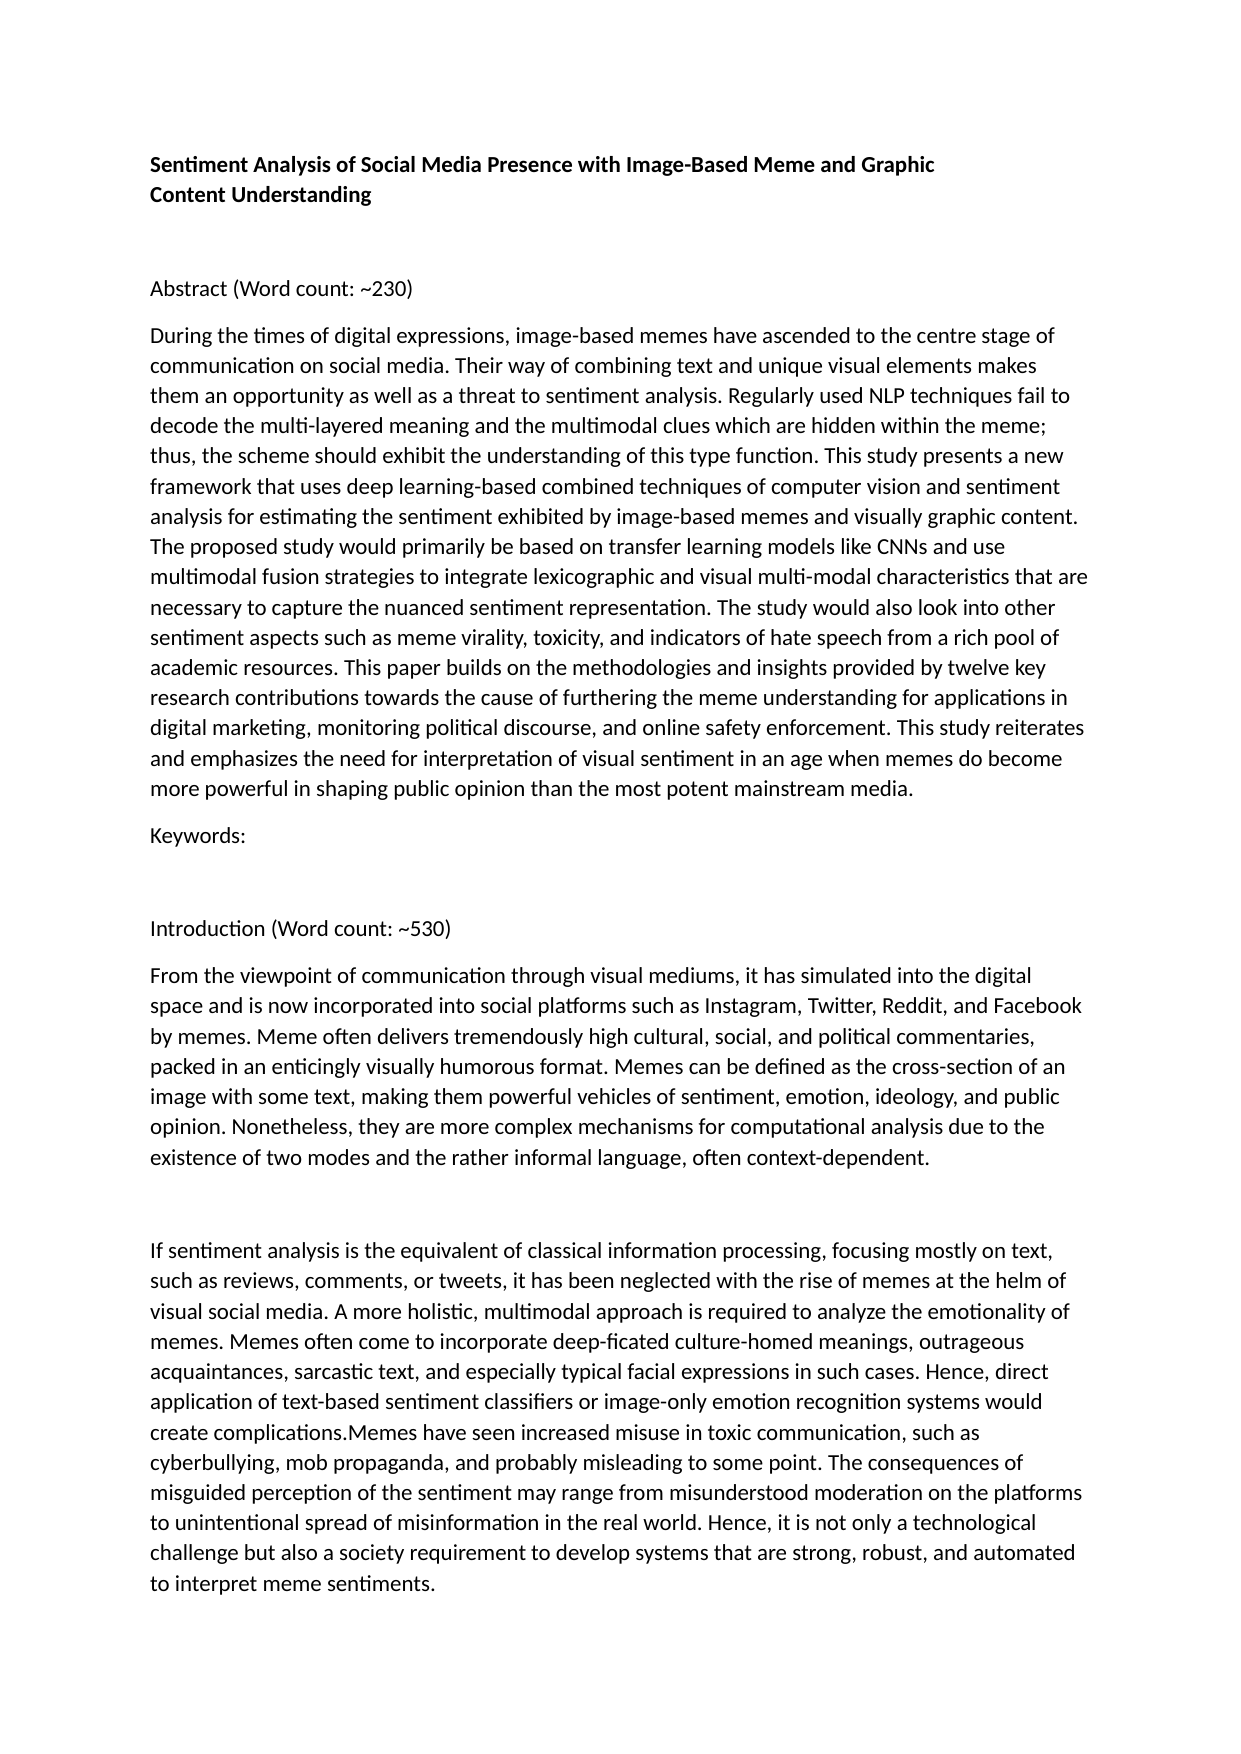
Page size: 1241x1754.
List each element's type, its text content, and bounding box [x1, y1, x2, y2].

text If sentiment analysis is the equivalent of classical information processing, focusing mostly on text, such as reviews, comments, or tweets, it has been neglected with the rise of memes at the helm of visual social media. A more holistic, multimodal approach is required to analyze the emotionality of memes. Memes often come to incorporate deep-ficated culture-homed meanings, outrageous acquaintances, sarcastic text, and especially typical facial expressions in such cases. Hence, direct application of text-based sentiment classifiers or image-only emotion recognition systems would create complications.Memes have seen increased misuse in toxic communication, such as cyberbullying, mob propaganda, and probably misleading to some point. The consequences of misguided perception of the sentiment may range from misunderstood moderation on the platforms to unintentional spread of misinformation in the real world. Hence, it is not only a technological challenge but also a society requirement to develop systems that are strong, robust, and automated to interpret meme sentiments. [150, 1236, 1090, 1597]
text Sentiment Analysis of Social Media Presence with Image-Based Meme and Graphic Content Understanding [150, 150, 1090, 208]
text From the viewpoint of communication through visual mediums, it has simulated into the digital space and is now incorporated into social platforms such as Instagram, Twitter, Reddit, and Facebook by memes. Meme often delivers tremendously high cultural, social, and political commentaries, packed in an enticingly visually humorous format. Memes can be defined as the cross-section of an image with some text, making them powerful vehicles of sentiment, emotion, ideology, and public opinion. Nonetheless, they are more complex mechanisms for computational analysis due to the existence of two modes and the rather informal language, often context-dependent. [150, 961, 1090, 1171]
text Keywords: [150, 821, 1090, 849]
text Abstract (Word count: ~230) [150, 274, 1090, 302]
text Introduction (Word count: ~530) [150, 914, 1090, 943]
text During the times of digital expressions, image-based memes have ascended to the centre stage of communication on social media. Their way of combining text and unique visual elements makes them an opportunity as well as a threat to sentiment analysis. Regularly used NLP techniques fail to decode the multi-layered meaning and the multimodal clues which are hidden within the meme; thus, the scheme should exhibit the understanding of this type function. This study presents a new framework that uses deep learning-based combined techniques of computer vision and sentiment analysis for estimating the sentiment exhibited by image-based memes and visually graphic content. The proposed study would primarily be based on transfer learning models like CNNs and use multimodal fusion strategies to integrate lexicographic and visual multi-modal characteristics that are necessary to capture the nuanced sentiment representation. The study would also look into other sentiment aspects such as meme virality, toxicity, and indicators of hate speech from a rich pool of academic resources. This paper builds on the methodologies and insights provided by twelve key research contributions towards the cause of furthering the meme understanding for applications in digital marketing, monitoring political discourse, and online safety enforcement. This study reiterates and emphasizes the need for interpretation of visual sentiment in an age when memes do become more powerful in shaping public opinion than the most potent mainstream media. [150, 321, 1090, 802]
